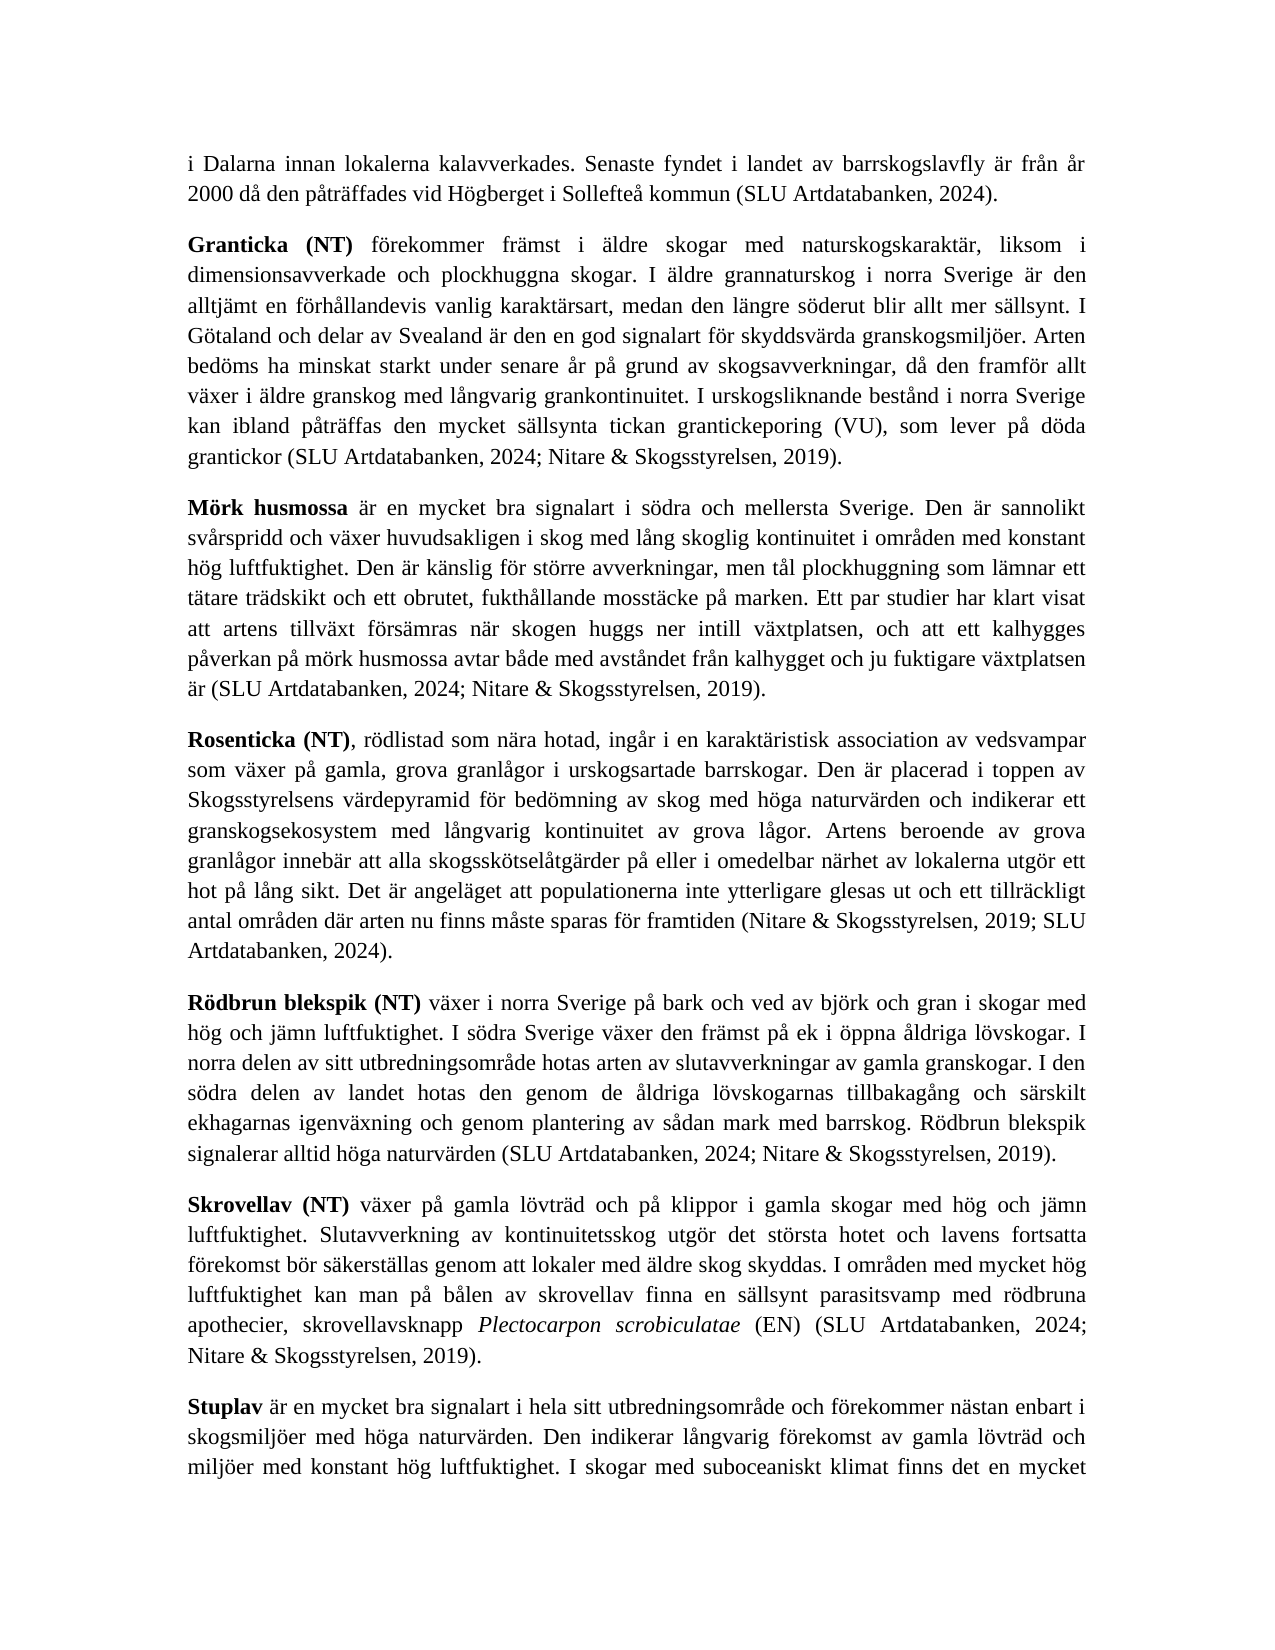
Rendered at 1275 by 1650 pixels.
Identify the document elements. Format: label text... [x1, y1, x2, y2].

text Granticka (NT) förekommer främst i äldre skogar med naturskogskaraktär, liksom i dimensionsavverkade och plockhuggna skogar. I äldre grannaturskog i norra Sverige är den alltjämt en förhållandevis vanlig karaktärsart, medan den längre söderut blir allt mer sällsynt. I Götaland och delar av Svealand är den en god signalart för skyddsvärda granskogsmiljöer. Arten bedöms ha minskat starkt under senare år på grund av skogsavverkningar, då den framför allt växer i äldre granskog med långvarig grankontinuitet. I urskogsliknande bestånd i norra Sverige kan ibland påträffas den mycket sällsynta tickan grantickeporing (VU), som lever på döda grantickor (SLU Artdatabanken, 2024; Nitare & Skogsstyrelsen, 2019). [187, 231, 1087, 469]
text Mörk husmossa är en mycket bra signalart i södra och mellersta Sverige. Den är sannolikt svårspridd och växer huvudsakligen i skog med lång skoglig kontinuitet i områden med konstant hög luftfuktighet. Den är känslig för större avverkningar, men tål plockhuggning som lämnar ett tätare trädskikt och ett obrutet, fukthållande mosstäcke på marken. Ett par studier har klart visat att artens tillväxt försämras när skogen huggs ner intill växtplatsen, och att ett kalhygges påverkan på mörk husmossa avtar både med avståndet från kalhygget och ju fuktigare växtplatsen är (SLU Artdatabanken, 2024; Nitare & Skogsstyrelsen, 2019). [187, 494, 1087, 701]
text Skrovellav (NT) växer på gamla lövträd och på klippor i gamla skogar med hög och jämn luftfuktighet. Slutavverkning av kontinuitetsskog utgör det största hotet och lavens fortsatta förekomst bör säkerställas genom att lokaler med äldre skog skyddas. I områden med mycket hög luftfuktighet kan man på bålen av skrovellav finna en sällsynt parasitsvamp med rödbruna apothecier, skrovellavsknapp Plectocarpon scrobiculatae (EN) (SLU Artdatabanken, 2024; Nitare & Skogsstyrelsen, 2019). [187, 1191, 1087, 1368]
text Rödbrun blekspik (NT) växer i norra Sverige på bark och ved av björk och gran i skogar med hög och jämn luftfuktighet. I södra Sverige växer den främst på ek i öppna åldriga lövskogar. I norra delen av sitt utbredningsområde hotas arten av slutavverkningar av gamla granskogar. I den södra delen av landet hotas den genom de åldriga lövskogarnas tillbakagång och särskilt ekhagarnas igenväxning och genom plantering av sådan mark med barrskog. Rödbrun blekspik signalerar alltid höga naturvärden (SLU Artdatabanken, 2024; Nitare & Skogsstyrelsen, 2019). [187, 988, 1087, 1166]
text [187, 1393, 1087, 1479]
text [187, 150, 1087, 207]
text Rosenticka (NT), rödlistad som nära hotad, ingår i en karaktäristisk association av vedsvampar som växer på gamla, grova granlågor i urskogsartade barrskogar. Den är placerad i toppen av Skogsstyrelsens värdepyramid för bedömning av skog med höga naturvärden och indikerar ett granskogsekosystem med långvarig kontinuitet av grova lågor. Artens beroende av grova granlågor innebär att alla skogsskötselåtgärder på eller i omedelbar närhet av lokalerna utgör ett hot på lång sikt. Det är angeläget att populationerna inte ytterligare glesas ut och ett tillräckligt antal områden där arten nu finns måste sparas för framtiden (Nitare & Skogsstyrelsen, 2019; SLU Artdatabanken, 2024). [187, 726, 1087, 964]
